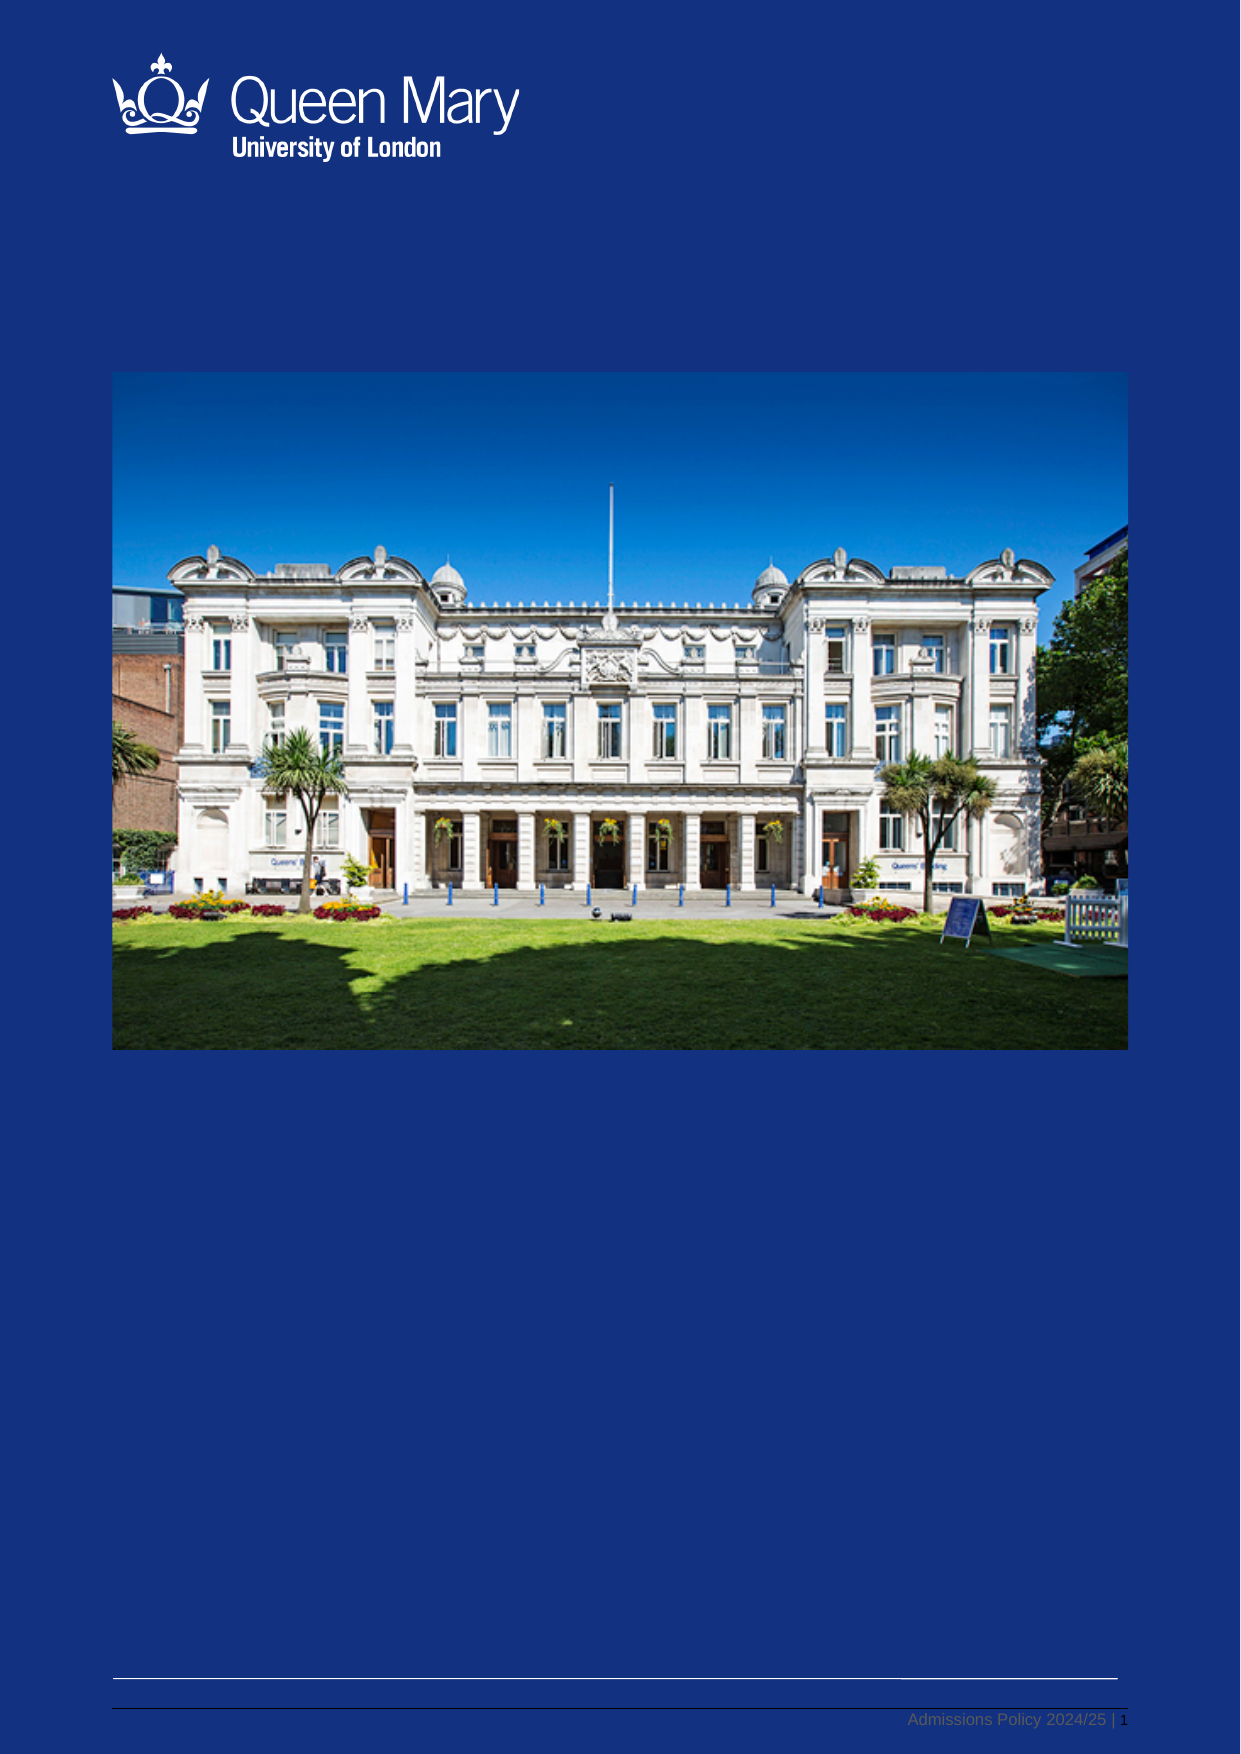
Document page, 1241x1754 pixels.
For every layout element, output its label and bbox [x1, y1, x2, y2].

picture [112, 372, 1129, 1050]
picture [112, 52, 520, 162]
